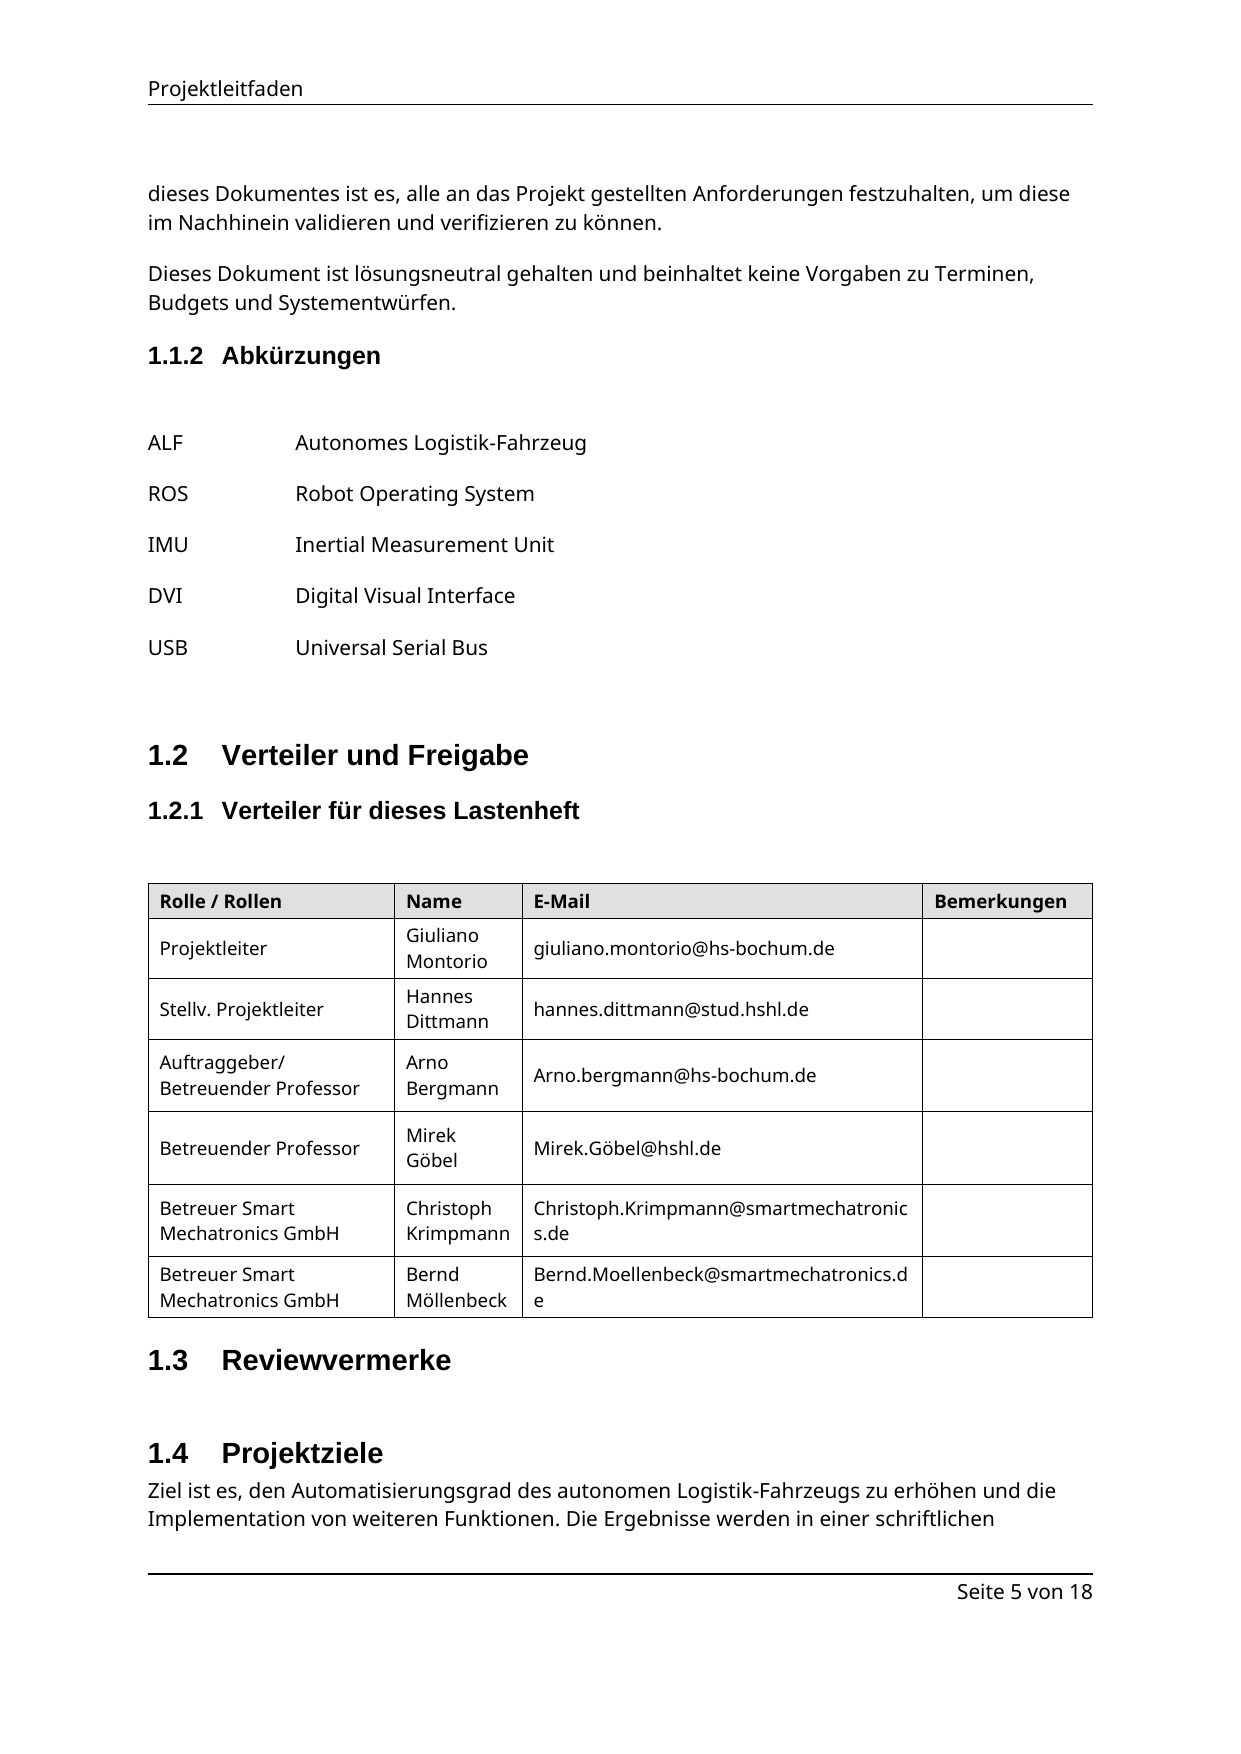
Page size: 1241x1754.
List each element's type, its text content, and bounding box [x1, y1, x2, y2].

subtitle Reviewvermerke [148, 1343, 1093, 1376]
table_cell Hannes Dittmann [395, 979, 522, 1038]
table_header Bemerkungen [923, 884, 1092, 918]
table_cell Christoph Krimpmann [395, 1185, 522, 1256]
subtitle Verteiler und Freigabe [148, 738, 1093, 771]
table_cell Stellv. Projektleiter [149, 979, 394, 1038]
text DVI Digital Visual Interface [148, 582, 1093, 610]
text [148, 179, 1093, 236]
subtitle Verteiler für dieses Lastenheft [148, 796, 1093, 825]
table_cell [923, 1257, 1092, 1317]
table_cell Mirek Göbel [395, 1112, 522, 1184]
text Dieses Dokument ist lösungsneutral gehalten und beinhaltet keine Vorgaben zu Terminen, Budgets und Systementwürfen. [148, 259, 1093, 316]
text ALF Autonomes Logistik-Fahrzeug [148, 428, 1093, 456]
table_cell Giuliano Montorio [395, 919, 522, 978]
table_cell [923, 1185, 1092, 1256]
table_header E-Mail [523, 884, 922, 918]
table_cell Arno.bergmann@hs-bochum.de [523, 1040, 922, 1111]
table_cell Betreuender Professor [149, 1112, 394, 1184]
table_header Name [395, 884, 522, 918]
subtitle Abkürzungen [148, 341, 1093, 370]
text USB Universal Serial Bus [148, 633, 1093, 661]
table_cell [923, 979, 1092, 1038]
table_cell [923, 1040, 1092, 1111]
table_cell Betreuer Smart Mechatronics GmbH [149, 1185, 394, 1256]
text IMU Inertial Measurement Unit [148, 530, 1093, 559]
table_cell [923, 1112, 1092, 1184]
table_cell Auftraggeber/ Betreuender Professor [149, 1040, 394, 1111]
table_cell Bernd.Moellenbeck@smartmechatronics.de [523, 1257, 922, 1317]
table_cell giuliano.montorio@hs-bochum.de [523, 919, 922, 978]
table_cell hannes.dittmann@stud.hshl.de [523, 979, 922, 1038]
table_cell Projektleiter [149, 919, 394, 978]
table_cell [923, 919, 1092, 978]
table_cell Bernd Möllenbeck [395, 1257, 522, 1317]
table_cell Christoph.Krimpmann@smartmechatronics.de [523, 1185, 922, 1256]
subtitle Projektziele [148, 1436, 1093, 1469]
text ROS Robot Operating System [148, 479, 1093, 507]
table_header Rolle / Rollen [149, 884, 394, 918]
table_cell Arno Bergmann [395, 1040, 522, 1111]
table_cell Betreuer Smart Mechatronics GmbH [149, 1257, 394, 1317]
table_cell Mirek.Göbel@hshl.de [523, 1112, 922, 1184]
